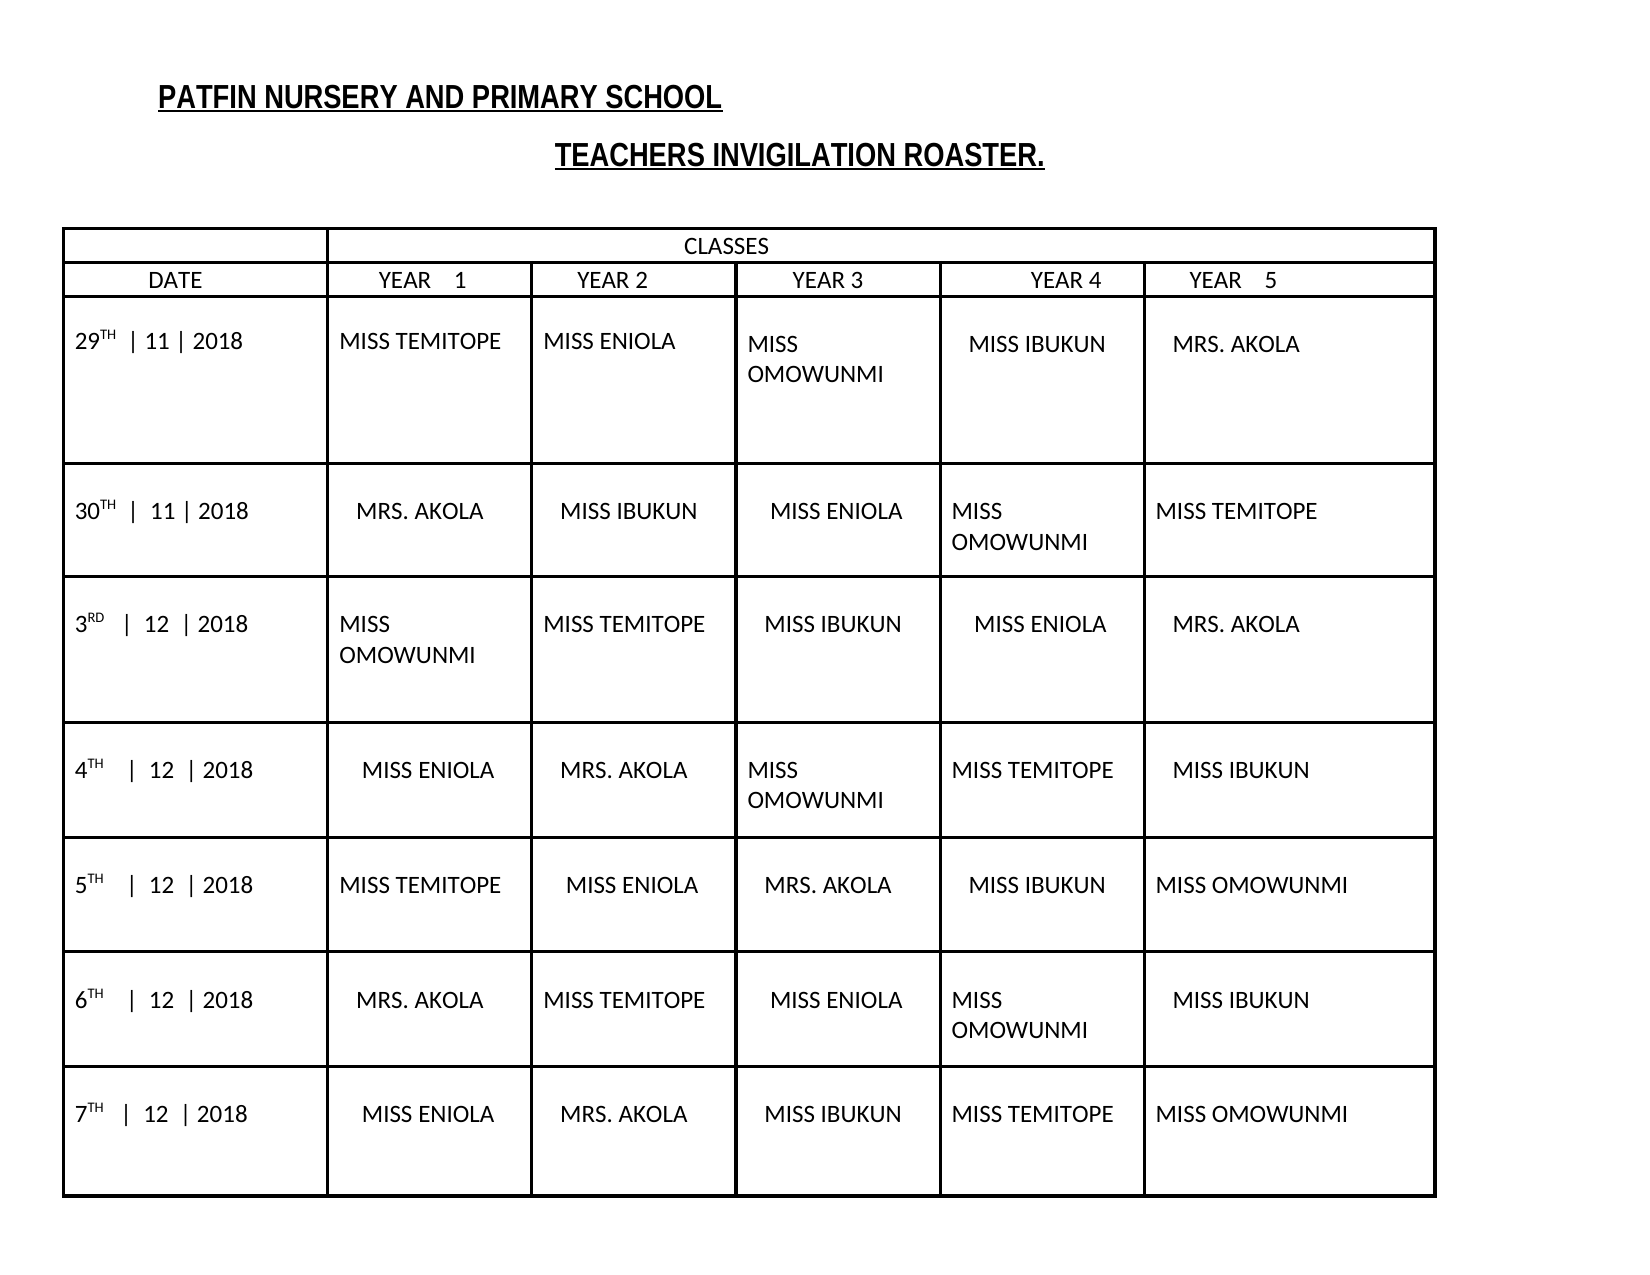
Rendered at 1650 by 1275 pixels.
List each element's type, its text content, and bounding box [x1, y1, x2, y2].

table_cell MISS OMOWUNMI [738, 724, 939, 836]
table_cell MISS TEMITOPE [942, 724, 1143, 836]
table_cell MISS TEMITOPE [329, 298, 530, 462]
table_cell MISS ENIOLA [329, 724, 530, 836]
table_cell MISS OMOWUNMI [1146, 839, 1433, 950]
table_cell DATE [65, 264, 326, 294]
table_cell MISS TEMITOPE [1146, 465, 1433, 575]
table_cell MISS IBUKUN [942, 839, 1143, 950]
table_cell YEAR 5 [1146, 264, 1433, 294]
table_cell MISS IBUKUN [1146, 953, 1433, 1064]
table_cell 30TH | 11 | 2018 [65, 465, 326, 575]
table_cell MISS ENIOLA [533, 298, 734, 462]
table_cell MISS TEMITOPE [942, 1068, 1143, 1194]
table_cell MISS ENIOLA [738, 953, 939, 1064]
table_cell MRS. AKOLA [533, 724, 734, 836]
table_cell MISS IBUKUN [533, 465, 734, 575]
table_cell MISS TEMITOPE [533, 953, 734, 1064]
table_cell YEAR 4 [942, 264, 1143, 294]
table_cell 7TH | 12 | 2018 [65, 1068, 326, 1194]
table_cell MRS. AKOLA [329, 465, 530, 575]
table_cell MISS ENIOLA [329, 1068, 530, 1194]
table_cell MISS IBUKUN [942, 298, 1143, 462]
table_cell MISS OMOWUNMI [1146, 1068, 1433, 1194]
table_header [65, 230, 326, 261]
table_cell MRS. AKOLA [1146, 578, 1433, 721]
table_cell YEAR 1 [329, 264, 530, 294]
table_cell MRS. AKOLA [1146, 298, 1433, 462]
table_cell 6TH | 12 | 2018 [65, 953, 326, 1064]
table_cell MRS. AKOLA [738, 839, 939, 950]
table_cell YEAR 2 [533, 264, 734, 294]
table_cell MRS. AKOLA [533, 1068, 734, 1194]
table_cell 29TH | 11 | 2018 [65, 298, 326, 462]
table_cell MRS. AKOLA [329, 953, 530, 1064]
table_cell MISS IBUKUN [1146, 724, 1433, 836]
text TEACHERS INVIGILATION ROASTER. [29, 135, 1606, 173]
table_cell MISS OMOWUNMI [942, 953, 1143, 1064]
table_cell MISS IBUKUN [738, 1068, 939, 1194]
table_cell MISS OMOWUNMI [738, 298, 939, 462]
table_cell MISS OMOWUNMI [329, 578, 530, 721]
table_cell MISS ENIOLA [738, 465, 939, 575]
table_cell YEAR 3 [738, 264, 939, 294]
table_cell 4TH | 12 | 2018 [65, 724, 326, 836]
table_cell 5TH | 12 | 2018 [65, 839, 326, 950]
table_cell 3RD | 12 | 2018 [65, 578, 326, 721]
table_cell MISS TEMITOPE [533, 578, 734, 721]
table_cell MISS ENIOLA [942, 578, 1143, 721]
table_header CLASSES [329, 230, 1433, 261]
table_cell MISS ENIOLA [533, 839, 734, 950]
text PATFIN NURSERY AND PRIMARY SCHOOL [29, 77, 1606, 115]
table_cell MISS OMOWUNMI [942, 465, 1143, 575]
table_cell MISS TEMITOPE [329, 839, 530, 950]
table_cell MISS IBUKUN [738, 578, 939, 721]
